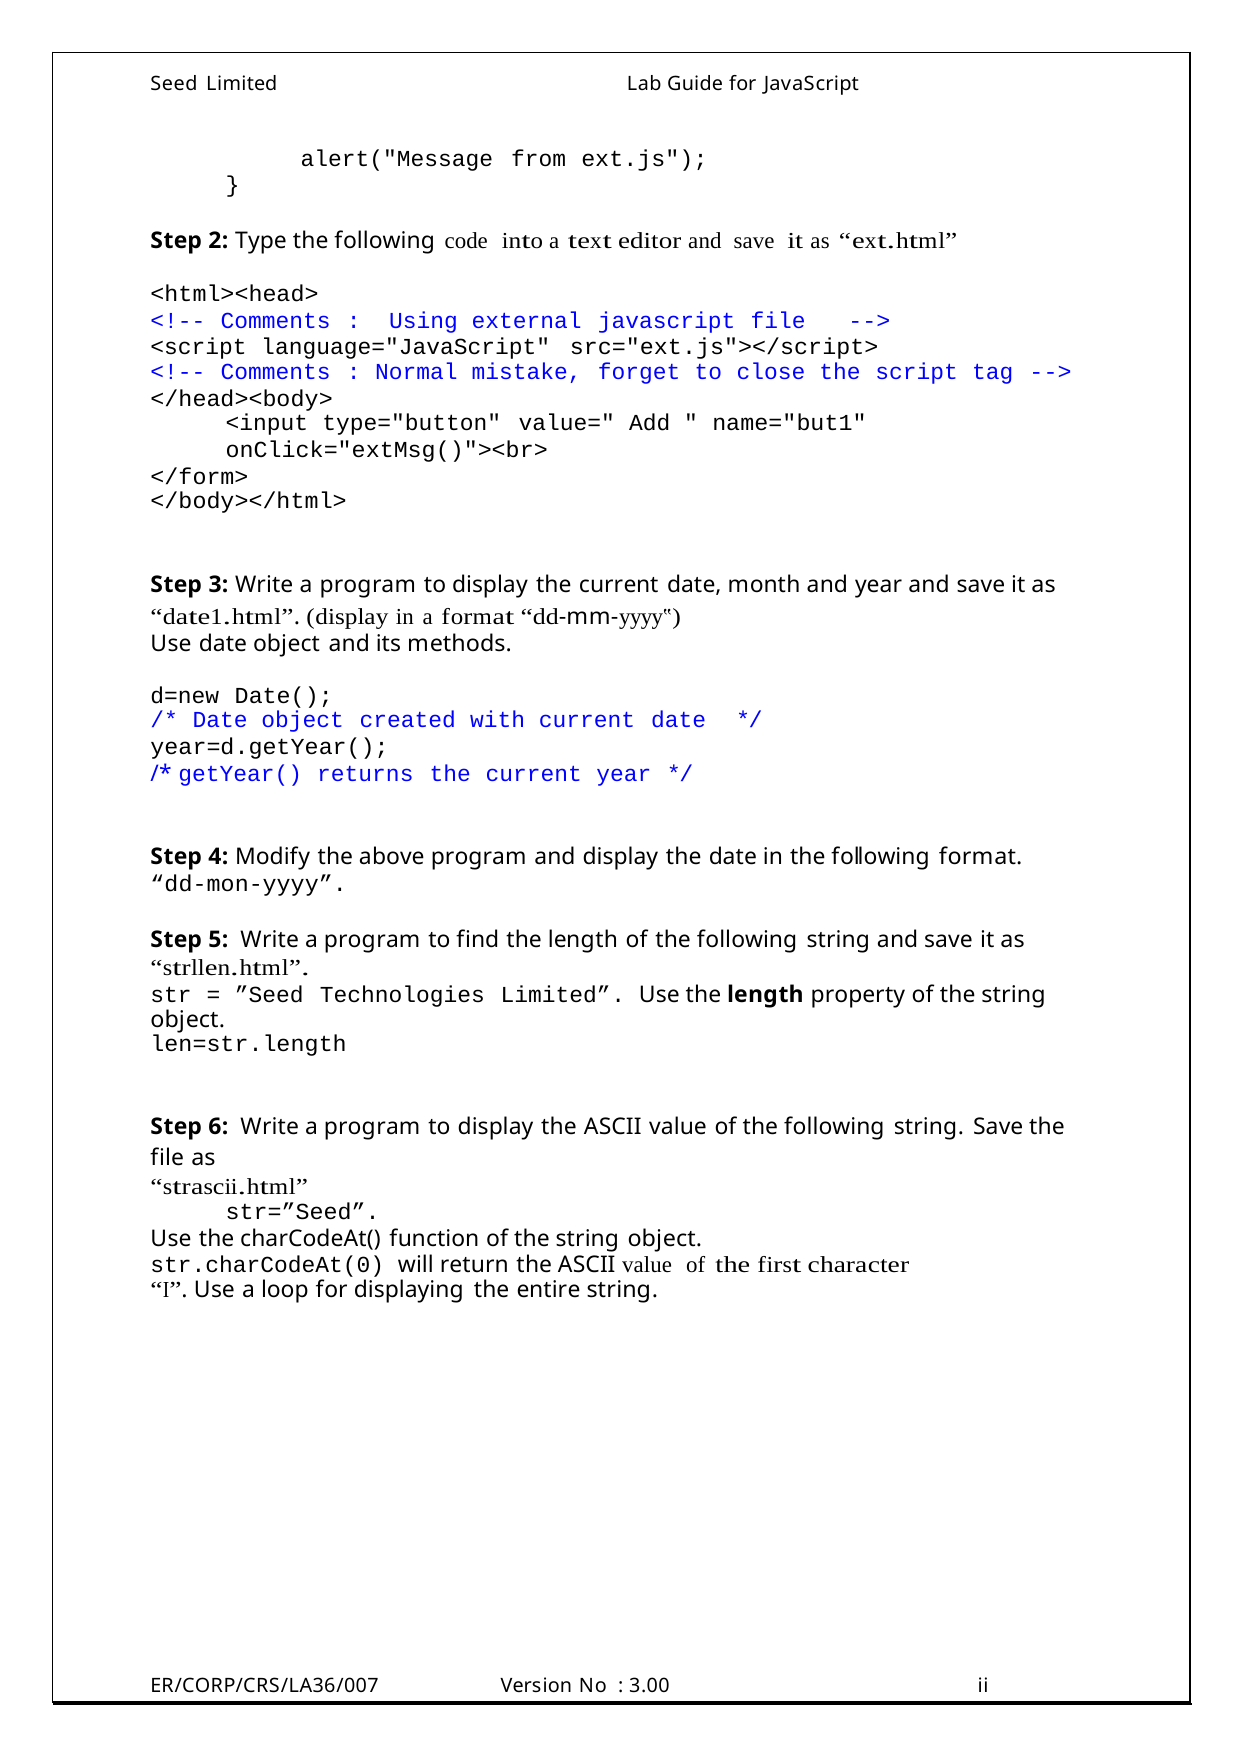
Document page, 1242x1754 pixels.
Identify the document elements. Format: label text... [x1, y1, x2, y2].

text </body></html> [150, 491, 1096, 516]
text str.charCodeAt(0) will return the ASCII value of the first character “I”. Use a loop for displaying the entire string. [150, 1253, 937, 1303]
text <script language="JavaScript" src="ext.js"></script> [150, 336, 1096, 362]
text d=new Date(); [150, 684, 1096, 710]
text “date1.html”. (display in a format “dd-mm-yyyy‟) [150, 600, 1096, 632]
text len=str.length [150, 1033, 1096, 1059]
text </form> [150, 465, 1096, 491]
text str = ”Seed Technologies Limited”. Use the length property of the string object. [150, 982, 1054, 1032]
text Step 4: Modify the above program and display the date in the following format. [150, 840, 1096, 871]
text /* getYear() returns the current year */ [150, 761, 1096, 788]
text str=”Seed”. [225, 1200, 1096, 1226]
text Use date object and its methods. [150, 632, 1096, 657]
text alert("Message from ext.js"); [300, 147, 1096, 173]
text Use the charCodeAt() function of the string object. [150, 1226, 1096, 1251]
text <!-- Comments : Normal mistake, forget to close the script tag --> [150, 362, 1096, 387]
text ER/CORP/CRS/LA36/007 Version No : 3.00 ii [150, 1672, 1096, 1699]
text <html><head> [150, 283, 1096, 308]
text onClick="extMsg()"><br> [225, 439, 1096, 465]
text Seed Limited Lab Guide for JavaScript [150, 73, 1096, 93]
text } [225, 173, 1096, 198]
text </head><body> [150, 387, 1096, 413]
text Step 6: Write a program to display the ASCII value of the following string. Save the file as [150, 1110, 1096, 1173]
text Step 5: Write a program to find the length of the following string and save it as [150, 923, 1096, 954]
text <input type="button" value=" Add " name="but1" [225, 413, 1096, 438]
text Step 2: Type the following code into a text editor and save it as “ext.html” [150, 224, 1096, 255]
text /* Date object created with current date */ [150, 710, 1096, 735]
text “strllen.html”. [150, 954, 1096, 980]
text “strascii.html” [150, 1173, 1096, 1199]
text “dd-mon-yyyy”. [150, 872, 1096, 898]
text year=d.getYear(); [150, 736, 1096, 761]
text <!-- Comments : Using external javascript file --> [150, 309, 1096, 335]
text Step 3: Write a program to display the current date, month and year and save it as [150, 567, 1096, 599]
